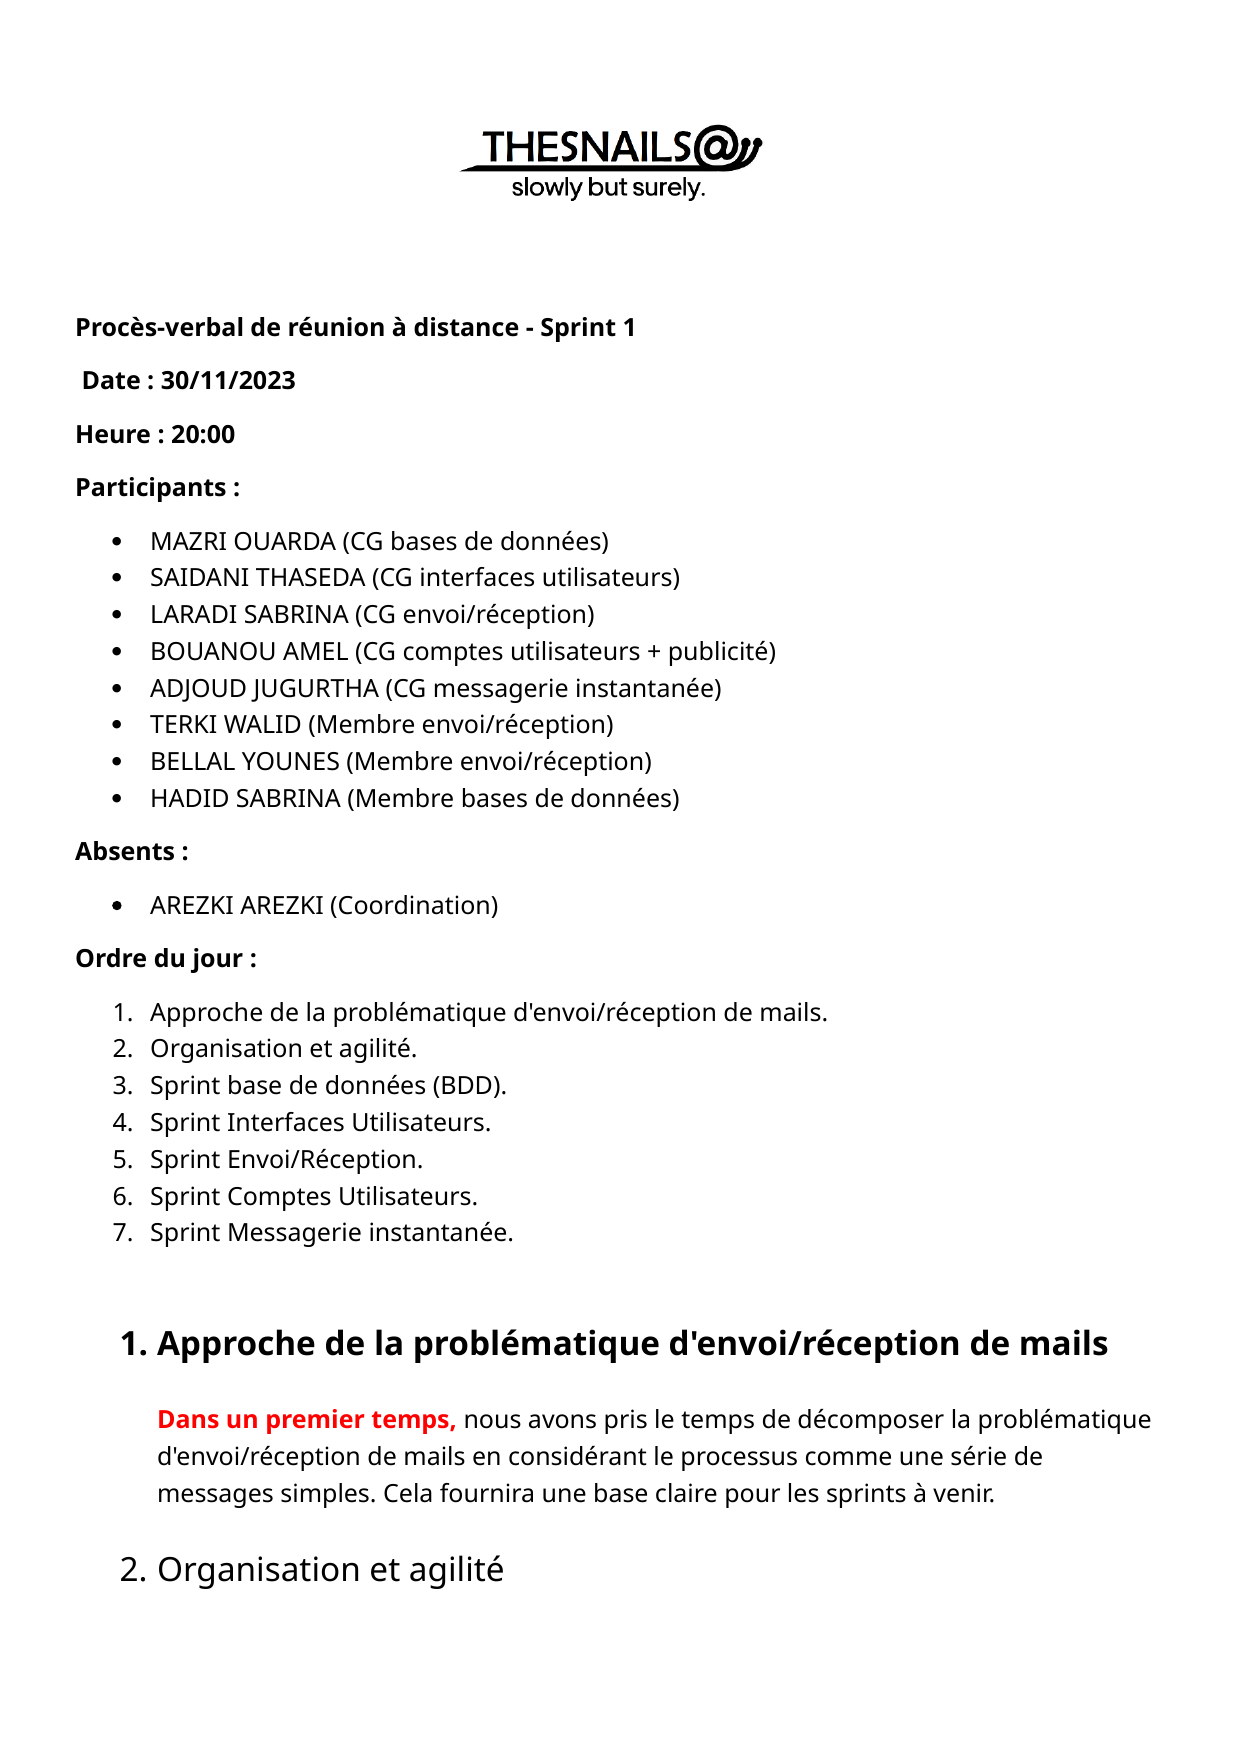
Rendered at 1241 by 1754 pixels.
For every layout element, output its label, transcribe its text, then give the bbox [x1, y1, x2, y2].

list Sprint Interfaces Utilisateurs. [112, 1105, 1165, 1139]
list MAZRI OUARDA (CG bases de données) [112, 523, 1165, 557]
list Organisation et agilité. [112, 1031, 1165, 1065]
list BOUANOU AMEL (CG comptes utilisateurs + publicité) [112, 633, 1165, 668]
list LARADI SABRINA (CG envoi/réception) [112, 597, 1165, 631]
text Date : 30/11/2023 [75, 363, 1165, 397]
list ADJOUD JUGURTHA (CG messagerie instantanée) [112, 670, 1165, 704]
list TERKI WALID (Membre envoi/réception) [112, 707, 1165, 741]
picture [416, 75, 825, 238]
text Heure : 20:00 [75, 416, 1165, 450]
list Sprint Comptes Utilisateurs. [112, 1178, 1165, 1212]
text Procès-verbal de réunion à distance - Sprint 1 [75, 309, 1165, 343]
list Approche de la problématique d'envoi/réception de mails [119, 1319, 1165, 1365]
list AREZKI AREZKI (Coordination) [112, 887, 1165, 922]
list HADID SABRINA (Membre bases de données) [112, 781, 1165, 815]
list Sprint base de données (BDD). [112, 1068, 1165, 1102]
list Dans un premier temps, nous avons pris le temps de décomposer la problématique d'envoi/réception de mails en considérant le processus comme une série de messages simples. Cela fournira une base claire pour les sprints à venir. [157, 1402, 1165, 1509]
list Sprint Envoi/Réception. [112, 1141, 1165, 1176]
text Ordre du jour : [75, 941, 1165, 975]
text Absents : [75, 834, 1165, 868]
list BELLAL YOUNES (Membre envoi/réception) [112, 744, 1165, 778]
text Participants : [75, 470, 1165, 504]
list SAIDANI THASEDA (CG interfaces utilisateurs) [112, 560, 1165, 594]
list Approche de la problématique d'envoi/réception de mails. [112, 994, 1165, 1028]
list Sprint Messagerie instantanée. [112, 1215, 1165, 1249]
list Organisation et agilité [119, 1546, 1165, 1591]
